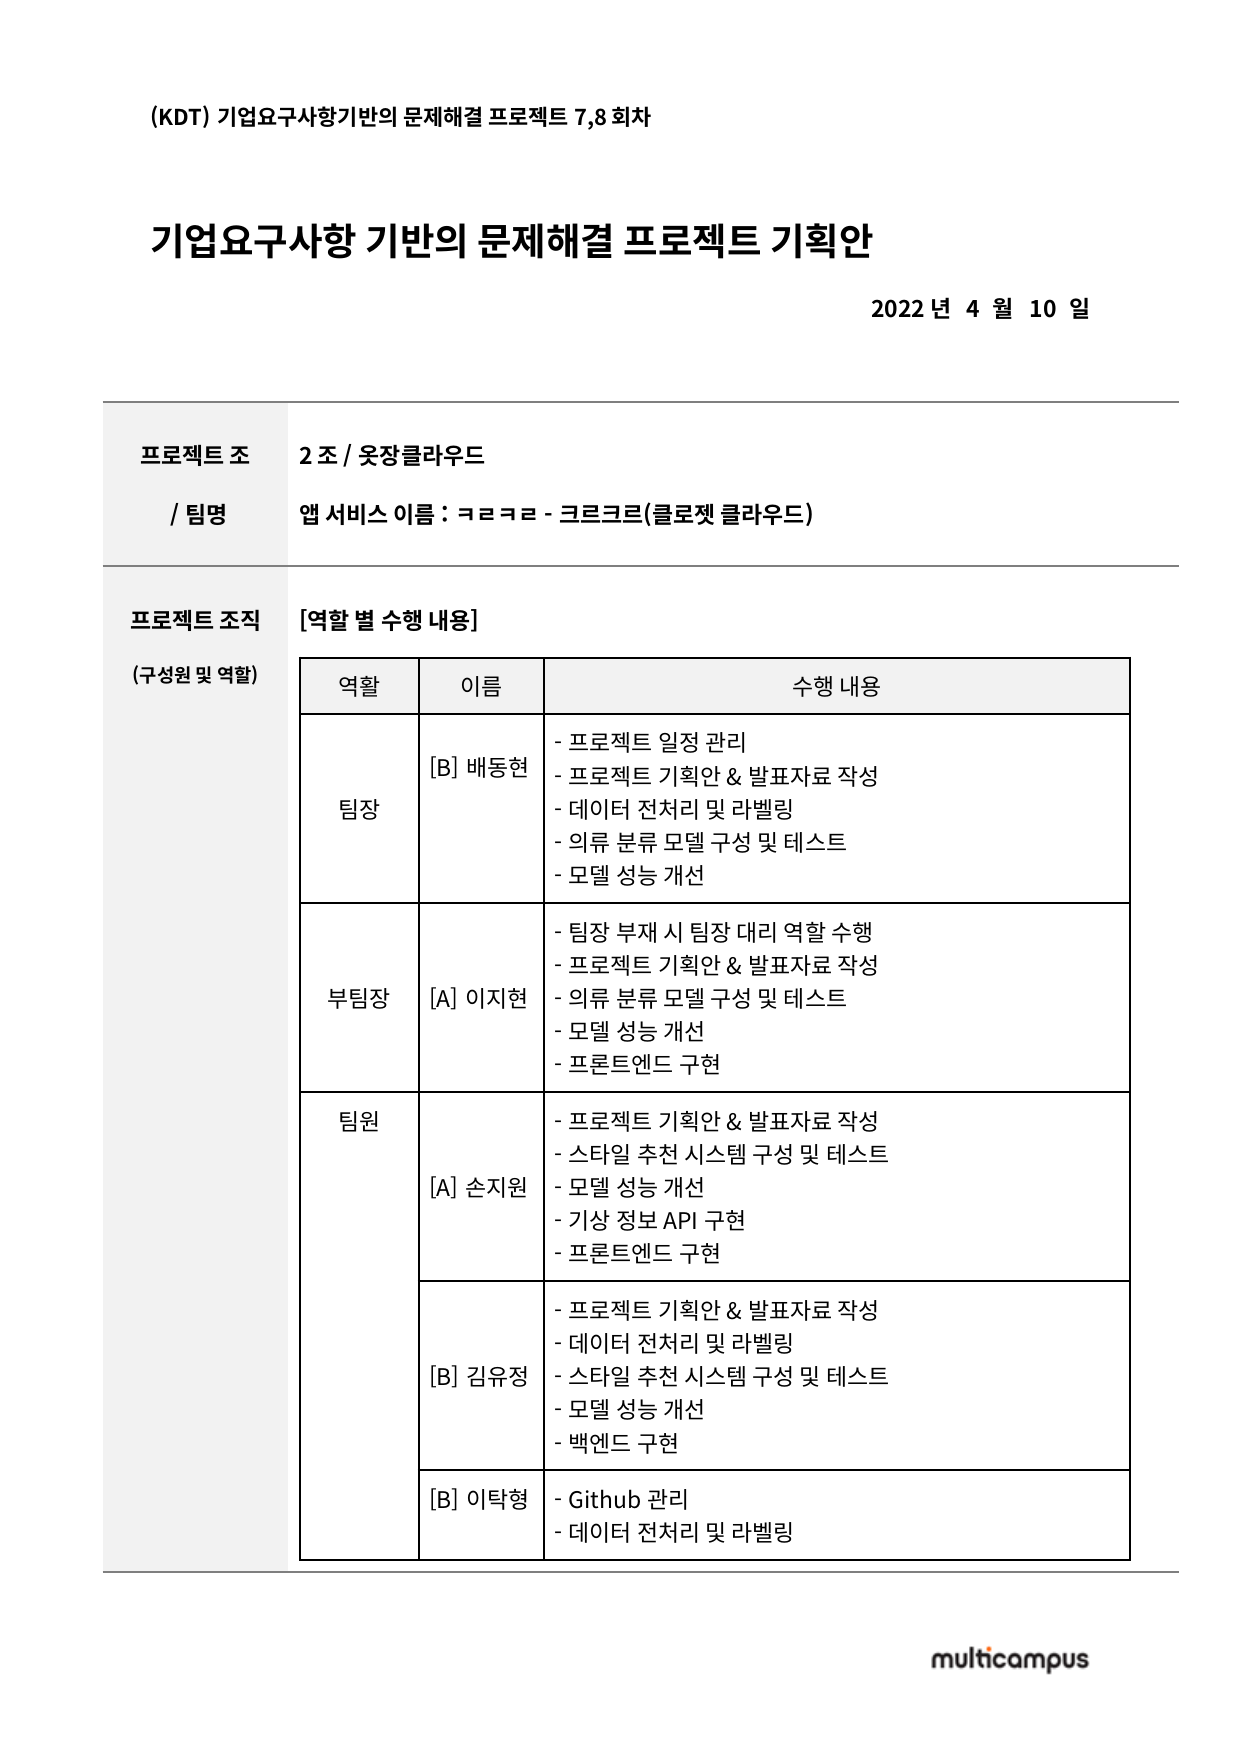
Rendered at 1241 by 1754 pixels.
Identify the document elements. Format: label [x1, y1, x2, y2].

picture [927, 1639, 1091, 1676]
table_header [289, 403, 1179, 565]
table_header [103, 403, 288, 565]
table_cell [289, 567, 1179, 1571]
table_cell [103, 567, 288, 1571]
